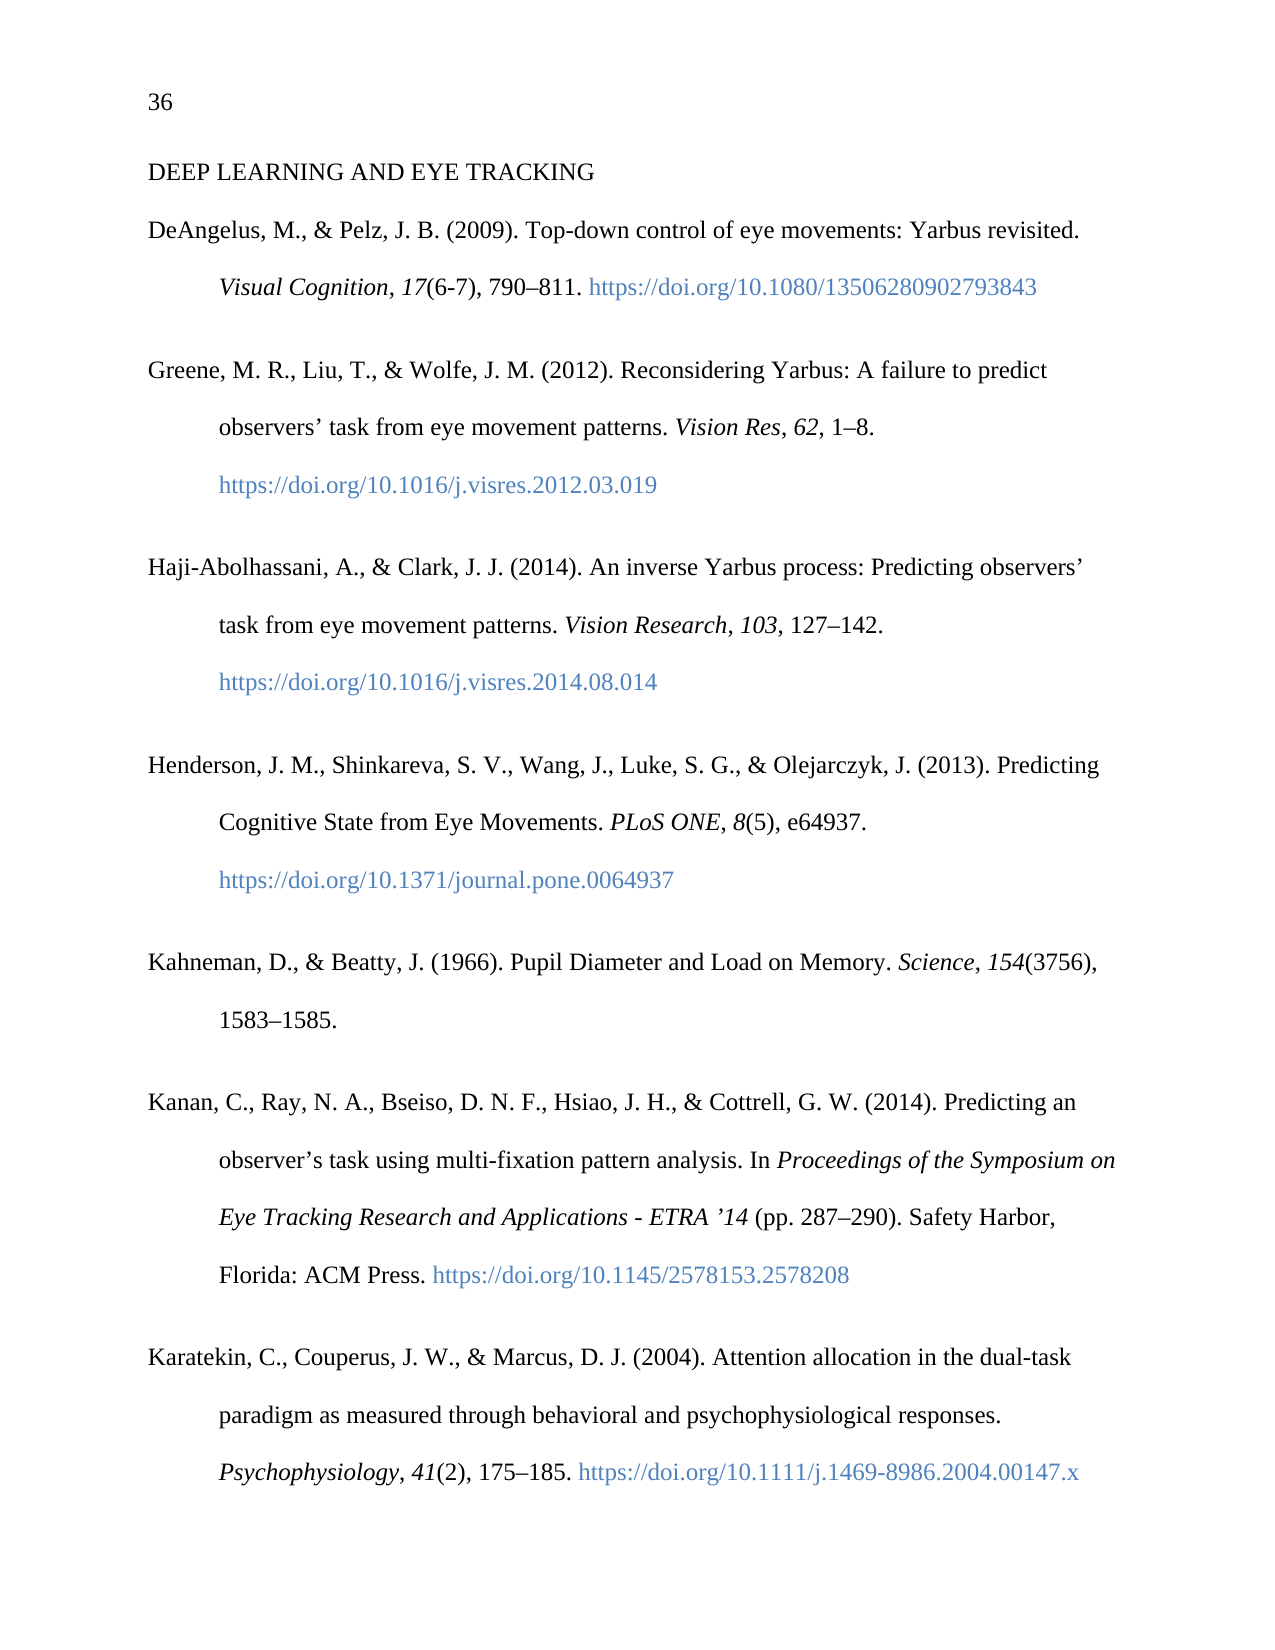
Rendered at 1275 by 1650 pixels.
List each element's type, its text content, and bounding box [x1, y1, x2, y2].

text Karatekin, C., Couperus, J. W., & Marcus, D. J. (2004). Attention allocation in the dual-task paradigm as measured through behavioral and psychophysiological responses. Psychophysiology, 41(2), 175–185. https://doi.org/10.1111/j.1469-8986.2004.00147.x [148, 1342, 1127, 1486]
text DeAngelus, M., & Pelz, J. B. (2009). Top-down control of eye movements: Yarbus revisited. Visual Cognition, 17(6-7), 790–811. https://doi.org/10.1080/13506280902793843 [148, 215, 1127, 301]
text Greene, M. R., Liu, T., & Wolfe, J. M. (2012). Reconsidering Yarbus: A failure to predict observers’ task from eye movement patterns. Vision Res, 62, 1–8. https://doi.org/10.1016/j.visres.2012.03.019 [148, 355, 1127, 499]
text Kahneman, D., & Beatty, J. (1966). Pupil Diameter and Load on Memory. Science, 154(3756), 1583–1585. [148, 947, 1127, 1034]
text Haji-Abolhassani, A., & Clark, J. J. (2014). An inverse Yarbus process: Predicting observers’ task from eye movement patterns. Vision Research, 103, 127–142. https://doi.org/10.1016/j.visres.2014.08.014 [148, 552, 1127, 696]
text Henderson, J. M., Shinkareva, S. V., Wang, J., Luke, S. G., & Olejarczyk, J. (2013). Predicting Cognitive State from Eye Movements. PLoS ONE, 8(5), e64937. https://doi.org/10.1371/journal.pone.0064937 [148, 750, 1127, 894]
text Kanan, C., Ray, N. A., Bseiso, D. N. F., Hsiao, J. H., & Cottrell, G. W. (2014). Predicting an observer’s task using multi-fixation pattern analysis. In Proceedings of the Symposium on Eye Tracking Research and Applications - ETRA ’14 (pp. 287–290). Safety Harbor, Florida: ACM Press. https://doi.org/10.1145/2578153.2578208 [148, 1087, 1127, 1289]
